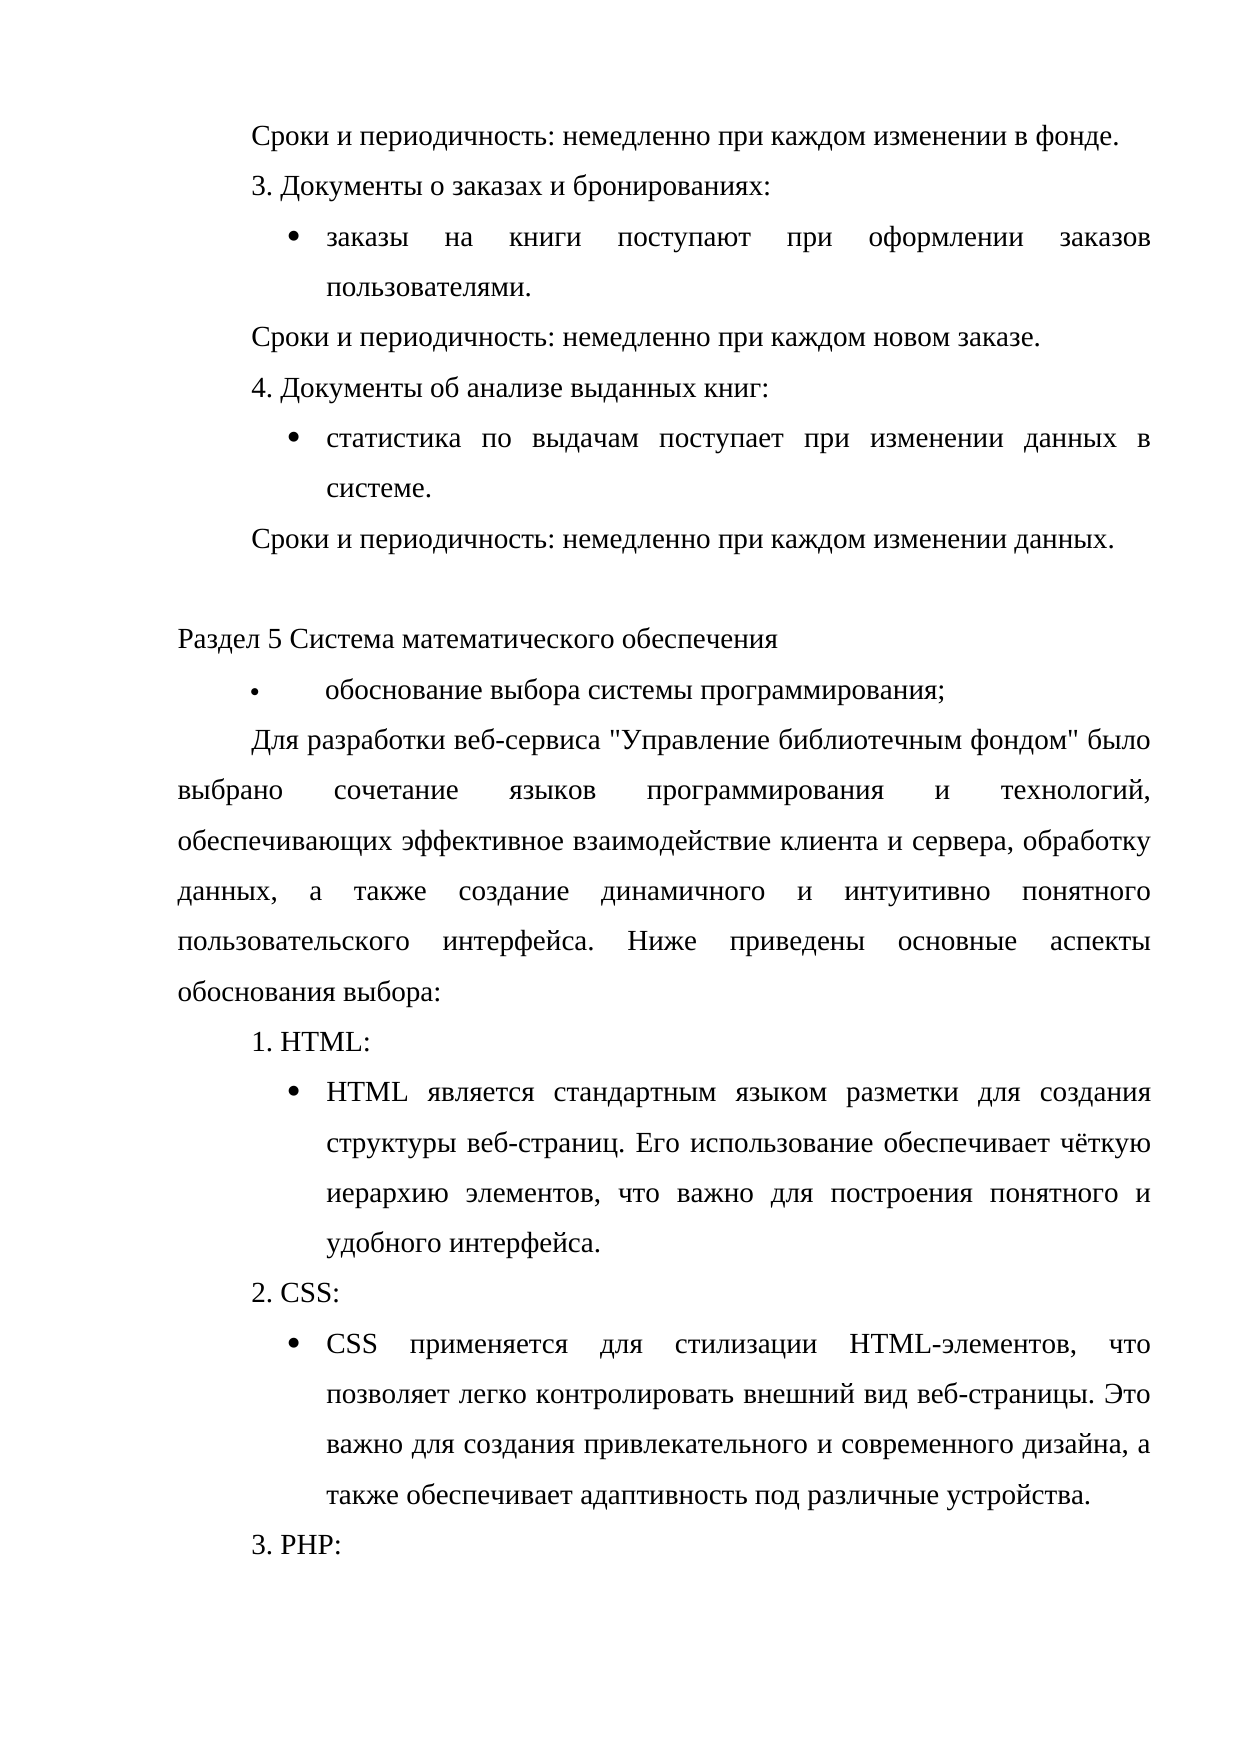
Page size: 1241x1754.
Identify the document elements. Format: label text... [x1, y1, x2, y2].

list обоснование выбора системы программирования; [177, 672, 1152, 705]
text 3. Документы о заказах и бронированиях: [177, 168, 1152, 202]
text 4. Документы об анализе выданных книг: [177, 370, 1152, 403]
list статистика по выдачам поступает при изменении данных в системе. [288, 420, 1152, 504]
text 2. CSS: [177, 1276, 1152, 1309]
text Сроки и периодичность: немедленно при каждом изменении данных. [177, 521, 1152, 554]
text 3. PHP: [177, 1527, 1152, 1561]
text Сроки и периодичность: немедленно при каждом изменении в фонде. [177, 118, 1152, 152]
text Для разработки веб-сервиса "Управление библиотечным фондом" было выбрано сочетание языков программирования и технологий, обеспечивающих эффективное взаимодействие клиента и сервера, обработку данных, а также создание динамичного и интуитивно понятного пользовательского интерфейса. Ниже приведены основные аспекты обоснования выбора: [177, 722, 1152, 1007]
list CSS применяется для стилизации HTML-элементов, что позволяет легко контролировать внешний вид веб-страницы. Это важно для создания привлекательного и современного дизайна, а также обеспечивает адаптивность под различные устройства. [288, 1326, 1152, 1511]
text 1. HTML: [177, 1024, 1152, 1057]
text Сроки и периодичность: немедленно при каждом новом заказе. [177, 319, 1152, 353]
list HTML является стандартным языком разметки для создания структуры веб-страниц. Его использование обеспечивает чёткую иерархию элементов, что важно для построения понятного и удобного интерфейса. [288, 1074, 1152, 1259]
list заказы на книги поступают при оформлении заказов пользователями. [288, 219, 1152, 303]
subtitle Раздел 5 Система математического обеспечения [177, 621, 1152, 655]
